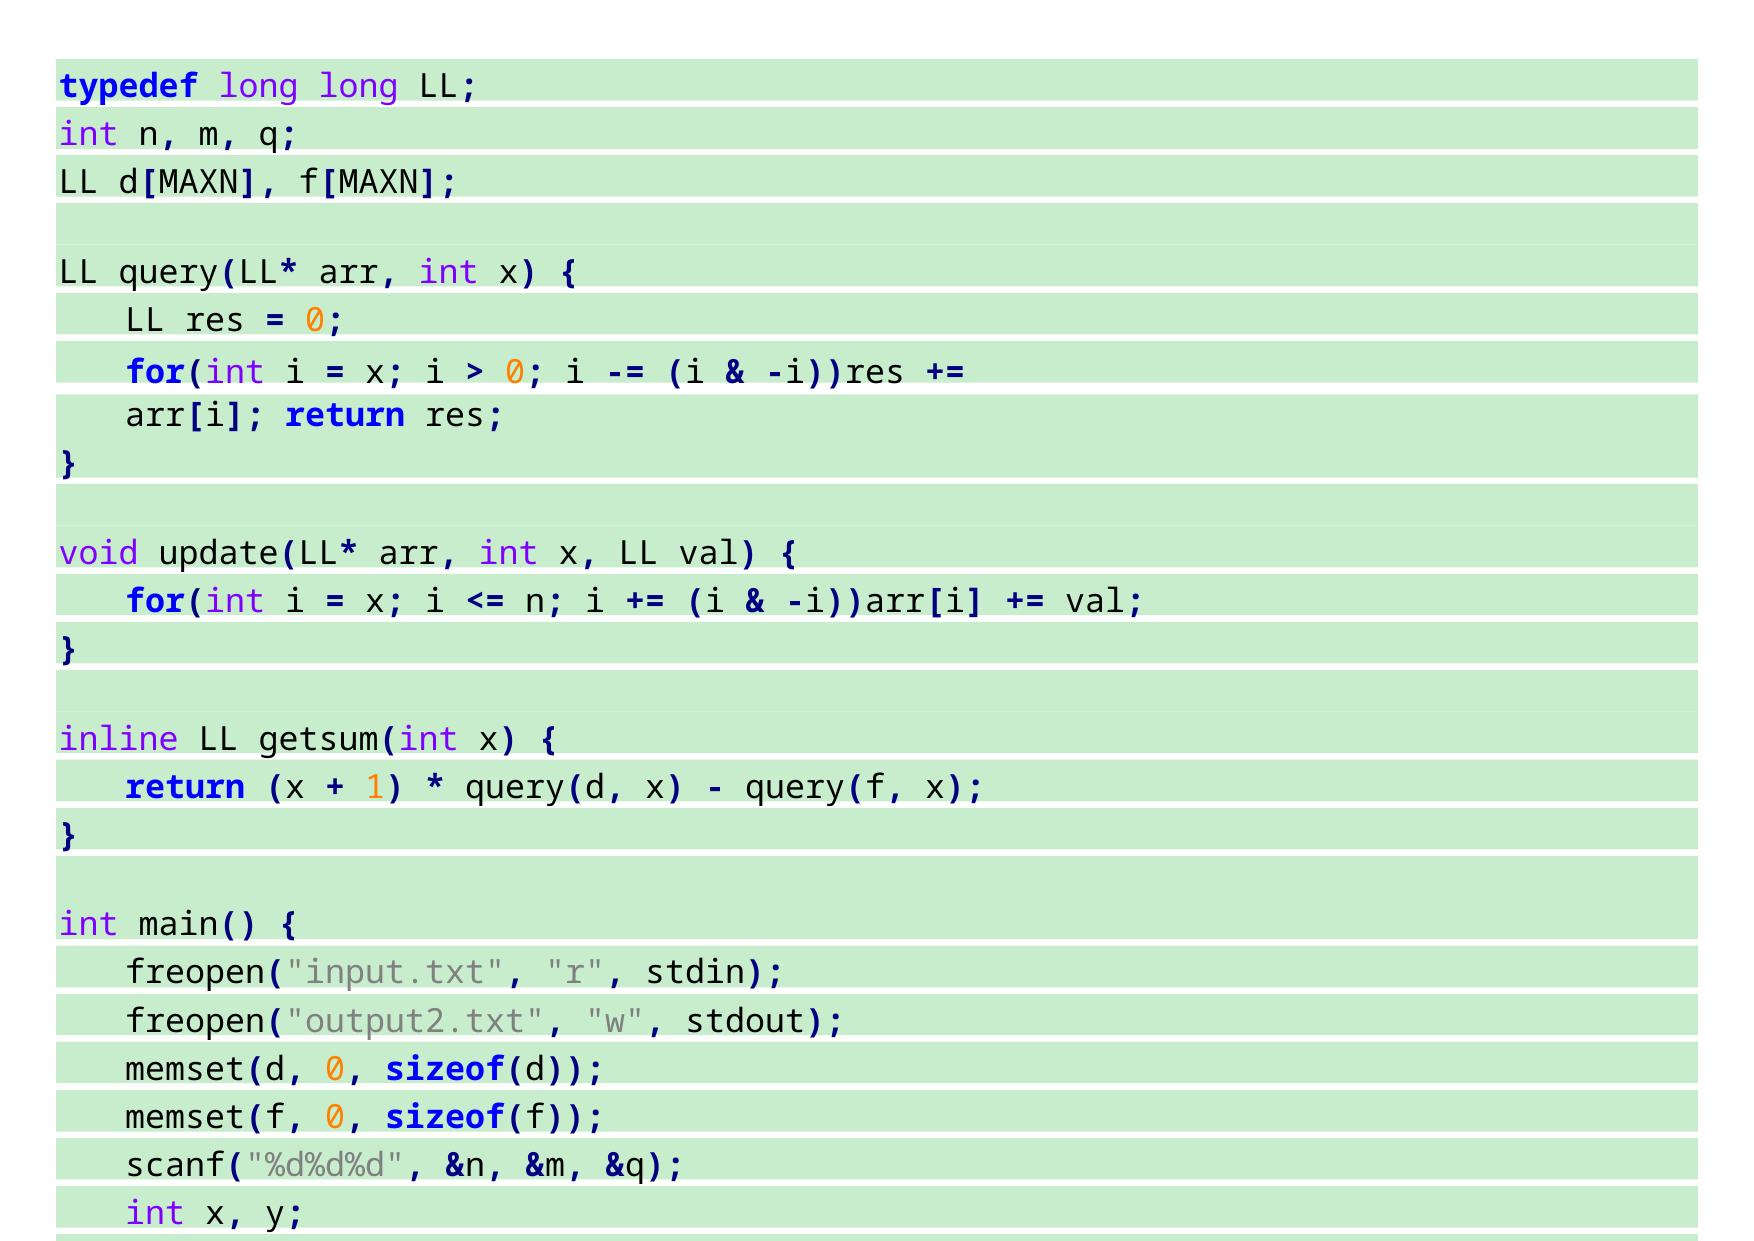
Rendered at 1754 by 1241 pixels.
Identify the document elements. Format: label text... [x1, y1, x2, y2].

text for(int i = x; i <= n; i += (i & -i))arr[i] += val; [125, 577, 1604, 622]
text inline LL getsum(int x) { [58, 714, 1604, 760]
text int x, y; [125, 1189, 1604, 1234]
text LL res = 0; [125, 296, 1604, 341]
text typedef long long LL; [58, 62, 1604, 107]
text int main() { [58, 900, 1604, 946]
text } [58, 439, 1604, 484]
text for(int i = x; i > 0; i -= (i & -i))res += arr[i]; return res; [125, 349, 1042, 436]
text void update(LL* arr, int x, LL val) { [58, 528, 1604, 574]
text LL query(LL* arr, int x) { [58, 248, 1604, 293]
text memset(d, 0, sizeof(d)); [125, 1044, 1604, 1090]
text return (x + 1) * query(d, x) - query(f, x); [125, 762, 1604, 808]
text } [58, 811, 1604, 856]
text LL d[MAXN], f[MAXN]; [58, 158, 1604, 203]
text freopen("input.txt", "r", stdin); [125, 948, 1604, 994]
text int n, m, q; [58, 110, 1604, 155]
text freopen("output2.txt", "w", stdout); [125, 997, 1604, 1042]
text memset(f, 0, sizeof(f)); [125, 1093, 1604, 1138]
text scanf("%d%d%d", &n, &m, &q); [125, 1141, 1604, 1186]
text } [58, 624, 1604, 670]
